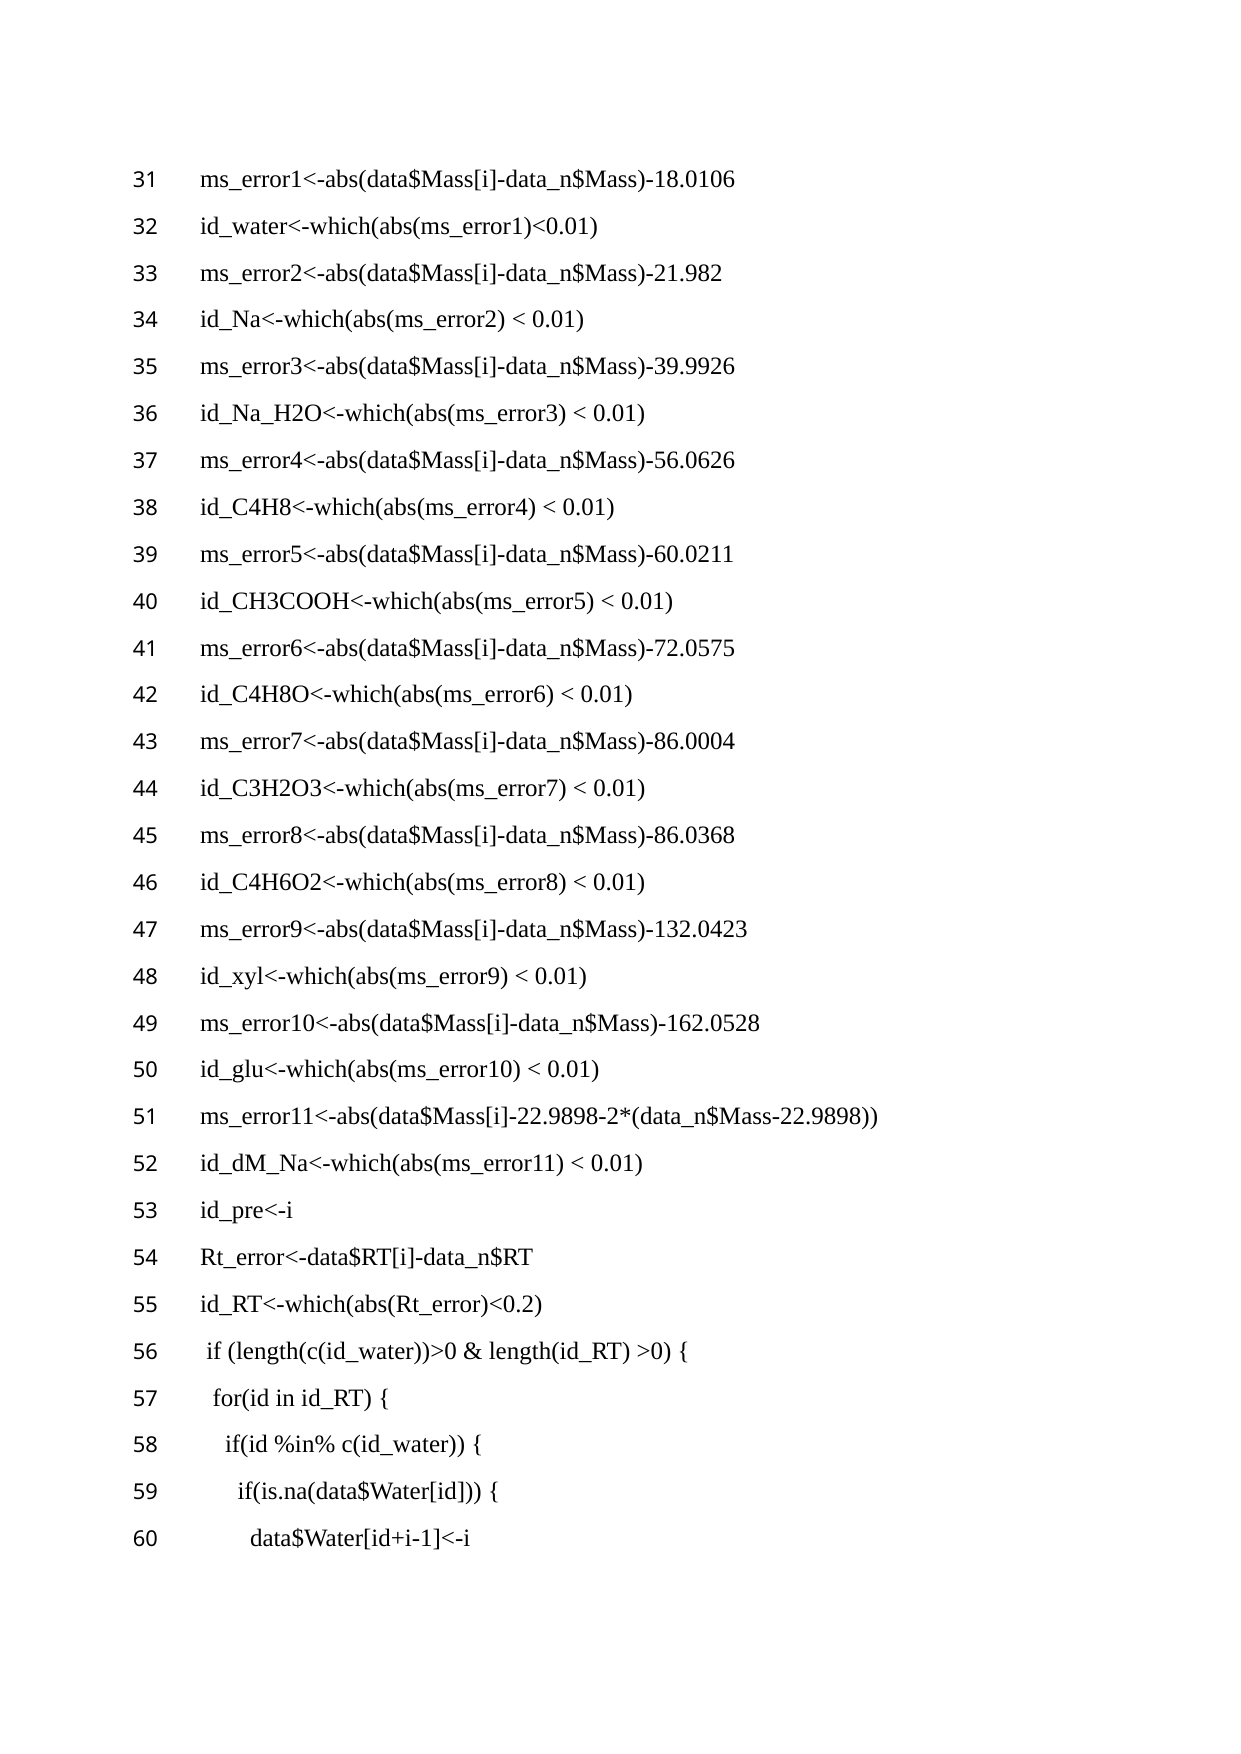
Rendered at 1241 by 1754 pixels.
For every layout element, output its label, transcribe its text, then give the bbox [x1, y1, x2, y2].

text if(is.na(data$Water[id])) { [187, 1474, 1053, 1507]
text id_C3H2O3<-which(abs(ms_error7) < 0.01) [187, 771, 1053, 804]
text if (length(c(id_water))>0 & length(id_RT) >0) { [187, 1334, 1053, 1366]
text id_pre<-i [187, 1193, 1053, 1226]
text ms_error2<-abs(data$Mass[i]-data_n$Mass)-21.982 [187, 256, 1053, 288]
text ms_error5<-abs(data$Mass[i]-data_n$Mass)-60.0211 [187, 537, 1053, 569]
text data$Water[id+i-1]<-i [187, 1521, 1053, 1554]
text id_dM_Na<-which(abs(ms_error11) < 0.01) [187, 1146, 1053, 1179]
text id_C4H8<-which(abs(ms_error4) < 0.01) [187, 490, 1053, 523]
text ms_error4<-abs(data$Mass[i]-data_n$Mass)-56.0626 [187, 443, 1053, 476]
text ms_error10<-abs(data$Mass[i]-data_n$Mass)-162.0528 [187, 1006, 1053, 1038]
text id_C4H8O<-which(abs(ms_error6) < 0.01) [187, 678, 1053, 710]
text id_C4H6O2<-which(abs(ms_error8) < 0.01) [187, 865, 1053, 898]
text ms_error3<-abs(data$Mass[i]-data_n$Mass)-39.9926 [187, 349, 1053, 382]
text ms_error7<-abs(data$Mass[i]-data_n$Mass)-86.0004 [187, 724, 1053, 757]
text if(id %in% c(id_water)) { [187, 1428, 1053, 1460]
text Rt_error<-data$RT[i]-data_n$RT [187, 1240, 1053, 1273]
text ms_error11<-abs(data$Mass[i]-22.9898-2*(data_n$Mass-22.9898)) [187, 1099, 1053, 1132]
text id_Na<-which(abs(ms_error2) < 0.01) [187, 303, 1053, 335]
text ms_error9<-abs(data$Mass[i]-data_n$Mass)-132.0423 [187, 912, 1053, 944]
text ms_error6<-abs(data$Mass[i]-data_n$Mass)-72.0575 [187, 631, 1053, 663]
text ms_error1<-abs(data$Mass[i]-data_n$Mass)-18.0106 [187, 162, 1053, 194]
text for(id in id_RT) { [187, 1381, 1053, 1413]
text id_glu<-which(abs(ms_error10) < 0.01) [187, 1053, 1053, 1085]
text id_water<-which(abs(ms_error1)<0.01) [187, 209, 1053, 241]
text id_RT<-which(abs(Rt_error)<0.2) [187, 1287, 1053, 1319]
text id_CH3COOH<-which(abs(ms_error5) < 0.01) [187, 584, 1053, 616]
text id_xyl<-which(abs(ms_error9) < 0.01) [187, 959, 1053, 991]
text id_Na_H2O<-which(abs(ms_error3) < 0.01) [187, 396, 1053, 429]
text ms_error8<-abs(data$Mass[i]-data_n$Mass)-86.0368 [187, 818, 1053, 851]
